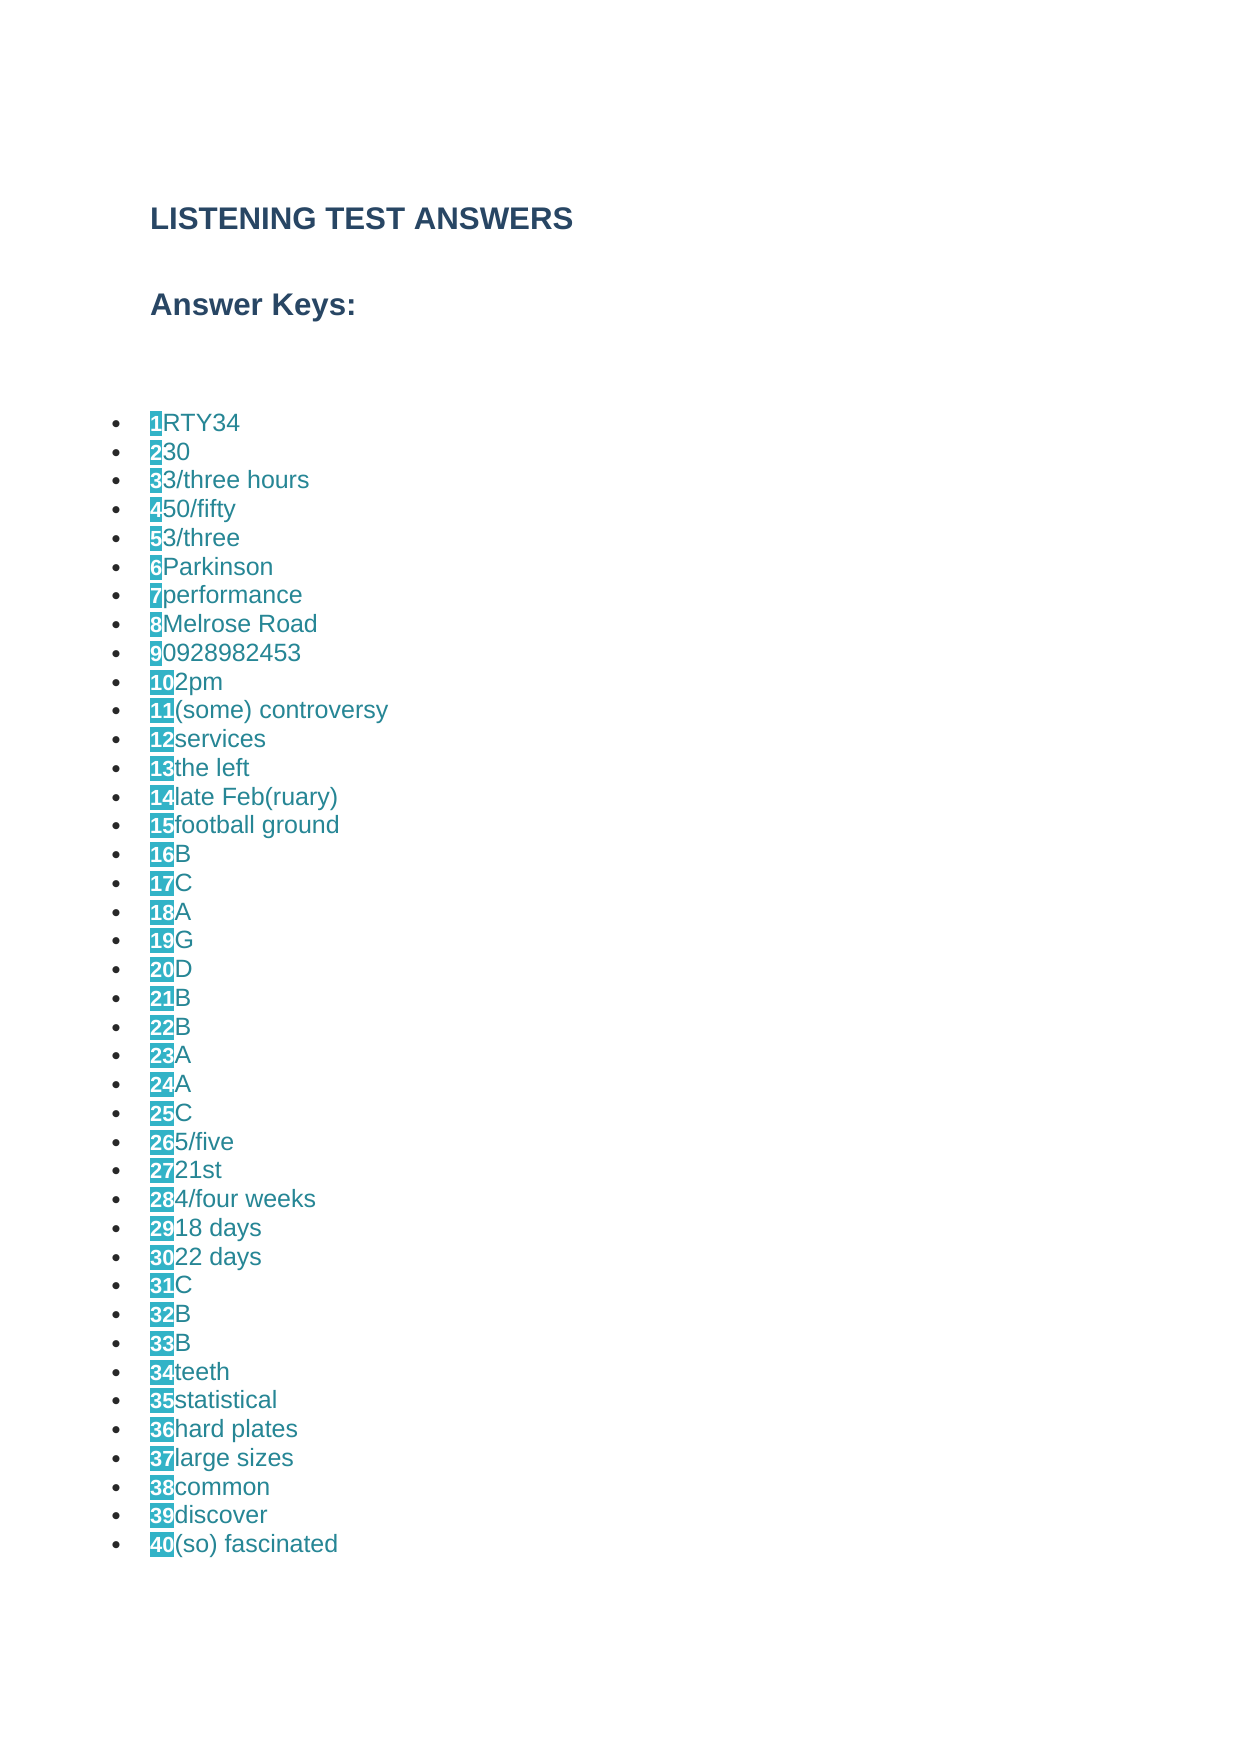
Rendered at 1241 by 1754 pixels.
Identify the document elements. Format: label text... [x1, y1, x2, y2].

list 102pm [112, 667, 1090, 695]
list 31C [112, 1270, 1090, 1299]
list 15football ground [112, 810, 1090, 839]
list 8Melrose Road [112, 609, 1090, 638]
list 12services [112, 724, 1090, 753]
list 40(so) fascinated [112, 1529, 1090, 1558]
text LISTENING TEST ANSWERS [150, 150, 1090, 236]
list 22B [112, 1012, 1090, 1040]
list 21B [112, 983, 1090, 1012]
list 36hard plates [112, 1414, 1090, 1443]
list 3022 days [112, 1242, 1090, 1270]
list 34teeth [112, 1357, 1090, 1385]
list 38common [112, 1472, 1090, 1500]
list 14late Feb(ruary) [112, 782, 1090, 810]
list 19G [112, 925, 1090, 954]
list 284/four weeks [112, 1184, 1090, 1213]
list 18A [112, 897, 1090, 925]
list 6Parkinson [112, 552, 1090, 580]
list 17C [112, 868, 1090, 897]
list 53/three [112, 523, 1090, 552]
list 20D [112, 954, 1090, 983]
list 24A [112, 1069, 1090, 1098]
list 7performance [112, 580, 1090, 609]
list 35statistical [112, 1385, 1090, 1414]
list 39discover [112, 1500, 1090, 1529]
list 25C [112, 1098, 1090, 1127]
list 11(some) controversy [112, 695, 1090, 724]
list 2918 days [112, 1213, 1090, 1242]
list 32B [112, 1299, 1090, 1328]
list 23A [112, 1040, 1090, 1069]
list 2721st [112, 1155, 1090, 1184]
list 13the left [112, 753, 1090, 782]
list 1RTY34 [112, 408, 1090, 437]
list 16B [112, 839, 1090, 868]
list 265/five [112, 1127, 1090, 1155]
list 230 [112, 437, 1090, 465]
list 450/fifty [112, 494, 1090, 523]
list 37large sizes [112, 1443, 1090, 1472]
list 90928982453 [112, 638, 1090, 667]
list 33/three hours [112, 465, 1090, 494]
list 33B [112, 1328, 1090, 1357]
text Answer Keys: [150, 236, 1090, 322]
